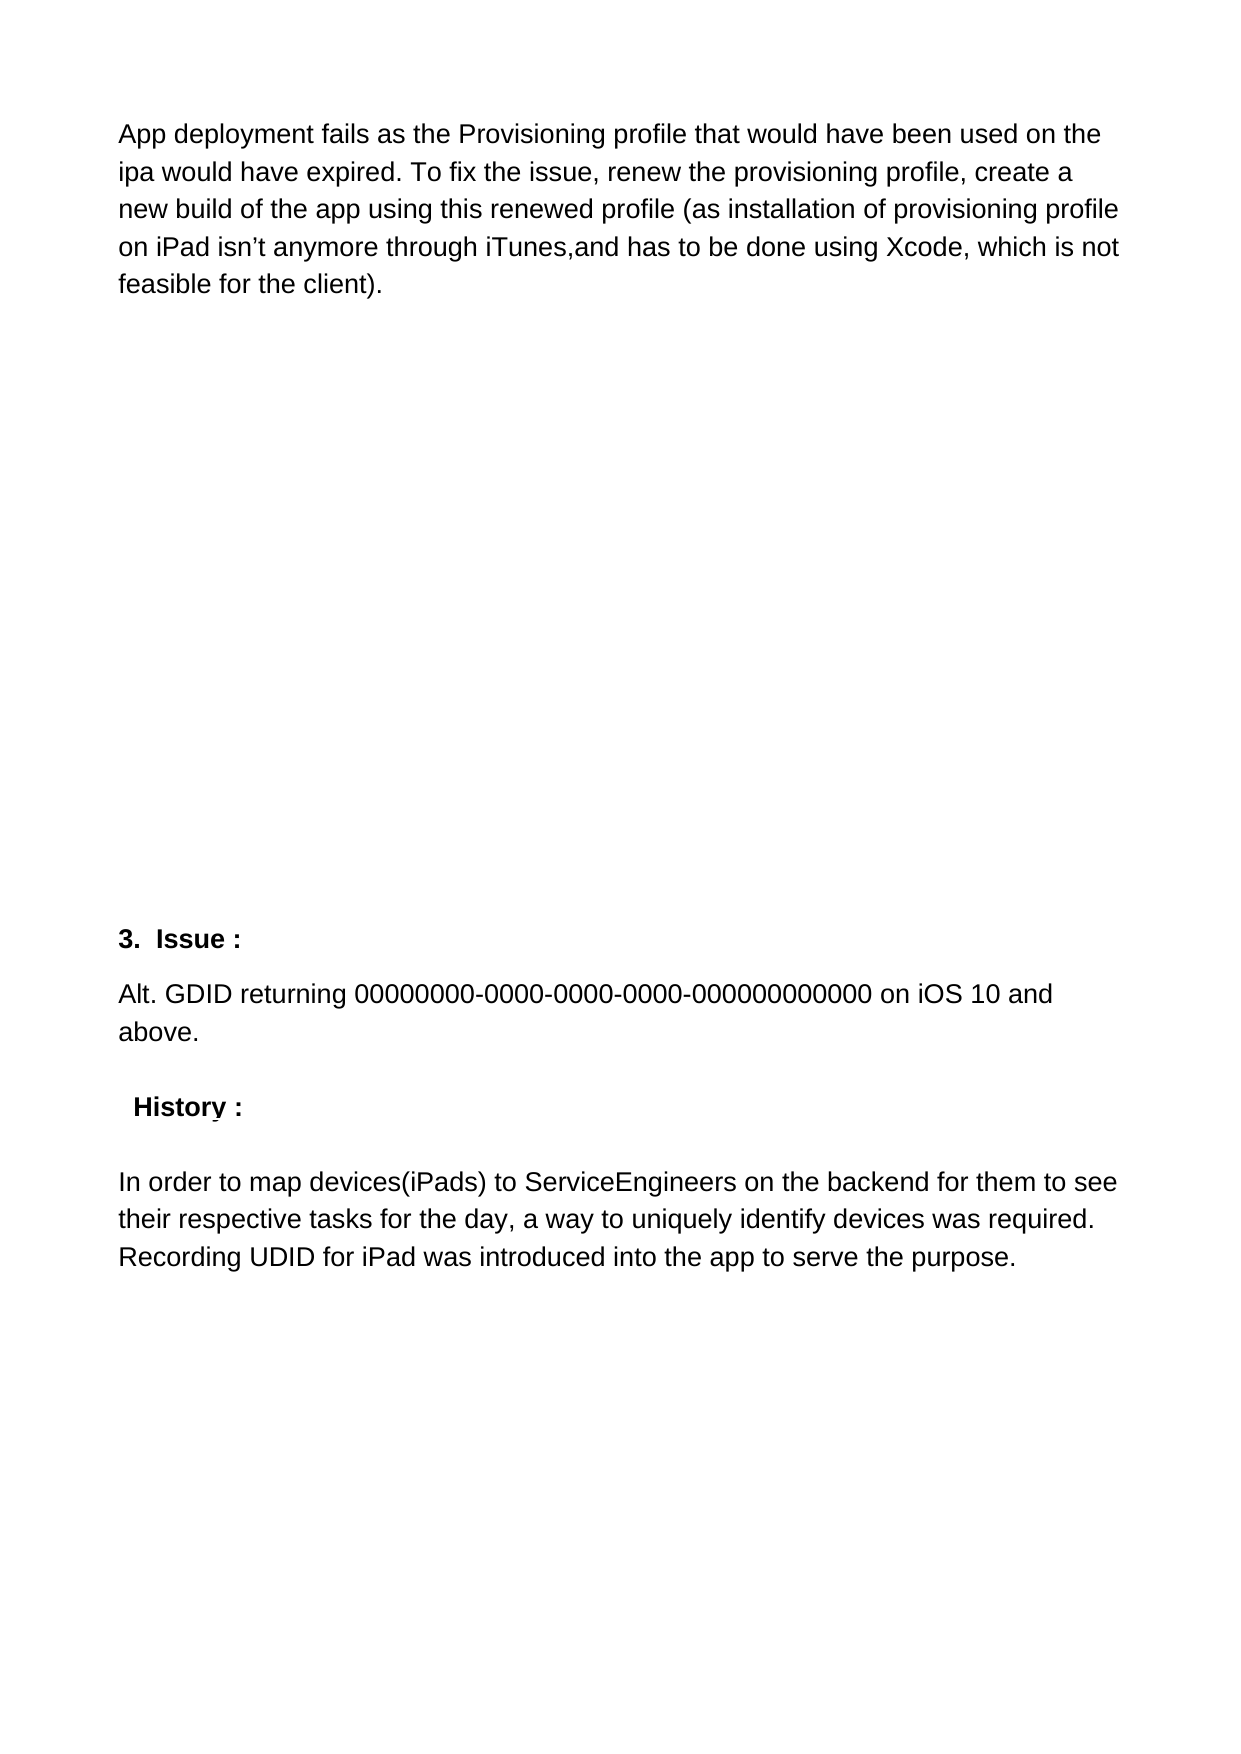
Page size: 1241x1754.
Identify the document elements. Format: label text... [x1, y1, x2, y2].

text History : [118, 1091, 1122, 1122]
text In order to map devices(iPads) to ServiceEngineers on the backend for them to see their respective tasks for the day, a way to uniquely identify devices was required. Recording UDID for iPad was introduced into the app to serve the purpose. [118, 1166, 1122, 1272]
text 3. Issue : [118, 306, 1122, 978]
text App deployment fails as the Provisioning profile that would have been used on the ipa would have expired. To fix the issue, renew the provisioning profile, create a new build of the app using this renewed profile (as installation of provisioning profile on iPad isn’t anymore through iTunes,and has to be done using Xcode, which is not feasible for the client). [118, 118, 1122, 299]
text Alt. GDID returning 00000000-0000-0000-0000-000000000000 on iOS 10 and above. [118, 978, 1122, 1047]
